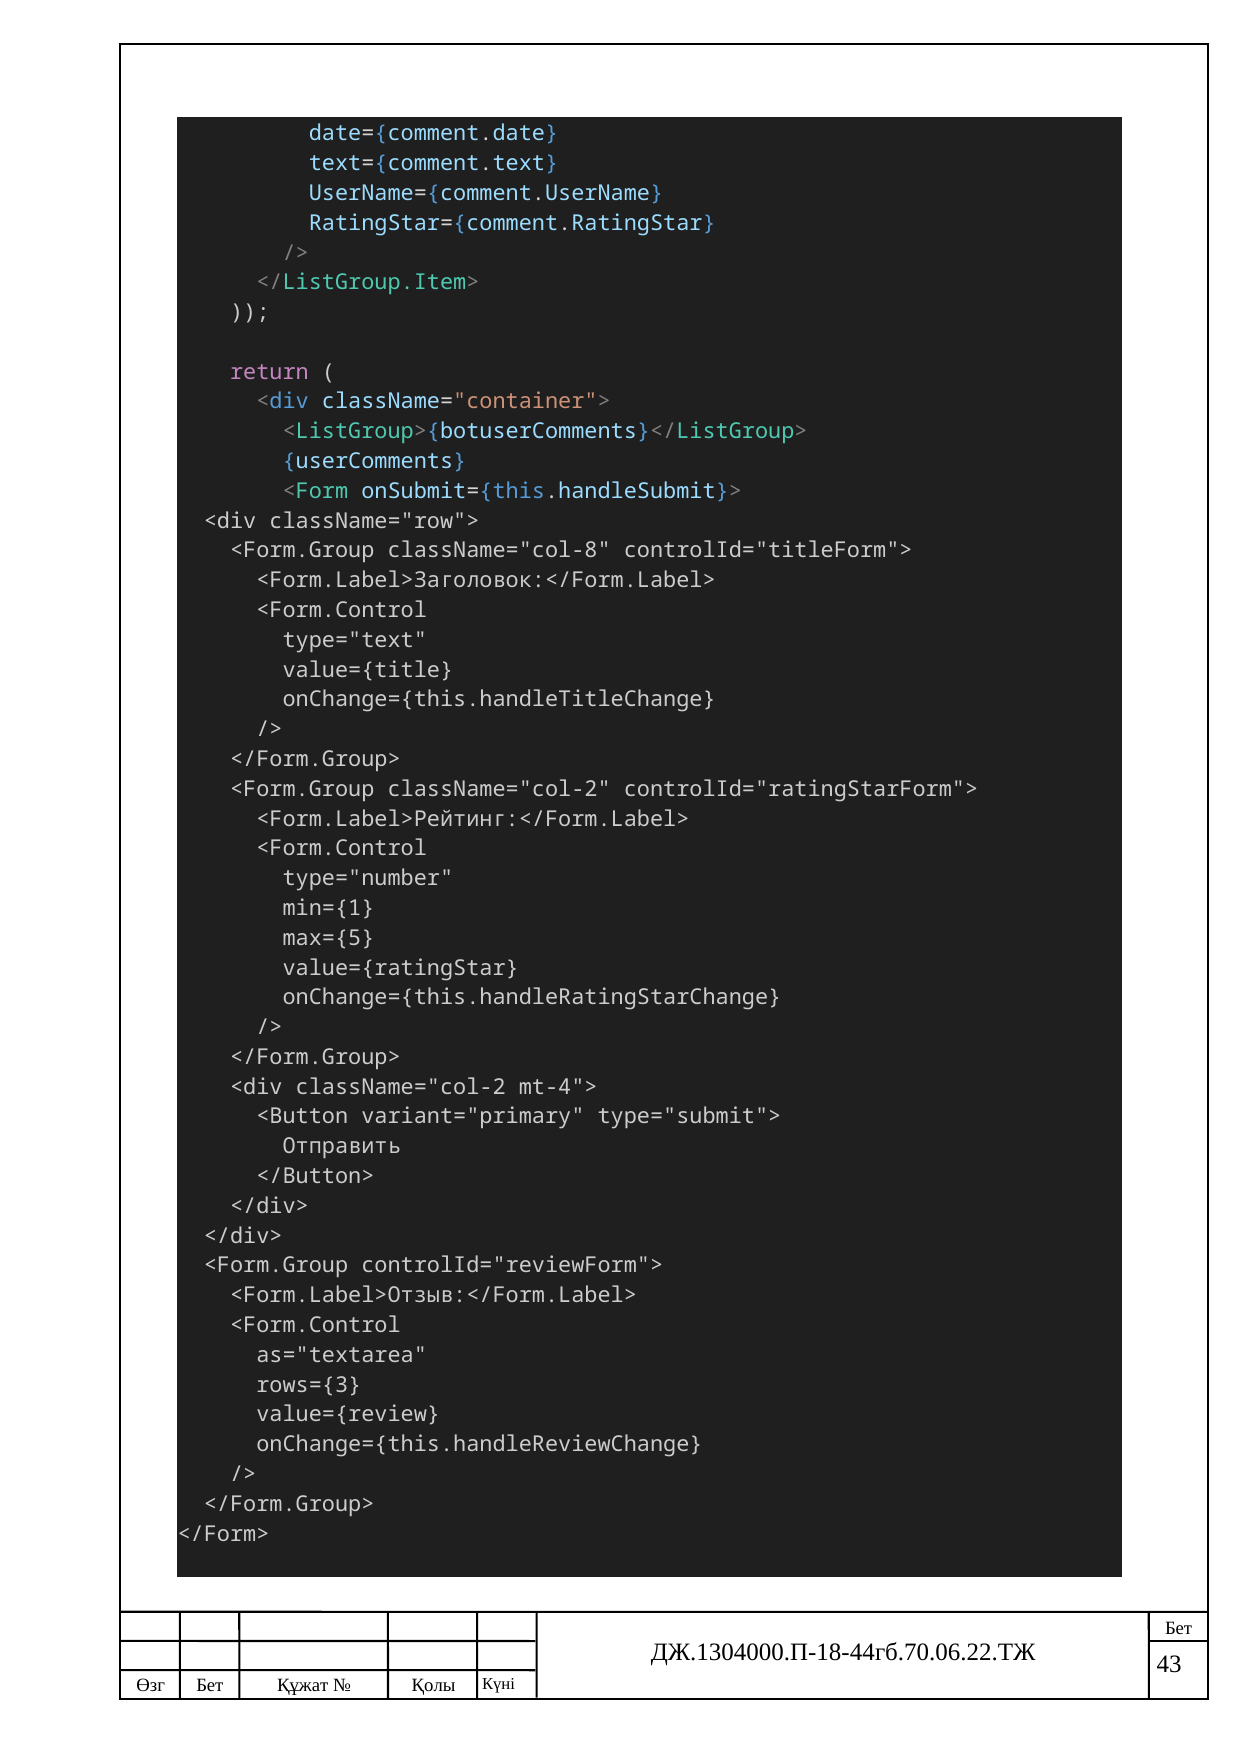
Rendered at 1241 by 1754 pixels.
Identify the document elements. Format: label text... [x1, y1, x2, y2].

text onChange={this.handleReviewChange} [177, 1428, 1122, 1458]
text </Button> [177, 1160, 1122, 1190]
text max={5} [177, 922, 1122, 952]
text date={comment.date} [177, 117, 1122, 147]
text /> [177, 1011, 1122, 1041]
text value={review} [177, 1398, 1122, 1428]
text <Form.Label>Отзыв:</Form.Label> [177, 1279, 1122, 1309]
text <ListGroup>{botuserComments}</ListGroup> [177, 415, 1122, 445]
text <Form.Control [177, 594, 1122, 624]
text UserName={comment.UserName} [177, 177, 1122, 207]
text RatingStar={comment.RatingStar} [177, 207, 1122, 237]
text value={ratingStar} [177, 952, 1122, 981]
text <div className="row"> [177, 505, 1122, 534]
text )); [177, 296, 1122, 326]
text <Form.Label>Заголовок:</Form.Label> [177, 564, 1122, 594]
text onChange={this.handleTitleChange} [177, 683, 1122, 713]
text <Button variant="primary" type="submit"> [177, 1101, 1122, 1130]
text /> [177, 237, 1122, 266]
text </Form.Group> [177, 743, 1122, 773]
text </Form.Group> [177, 1041, 1122, 1071]
text <Form.Control [177, 1309, 1122, 1339]
text /> [177, 1458, 1122, 1488]
text <Form.Group className="col-2" controlId="ratingStarForm"> [177, 773, 1122, 803]
text </div> [177, 1220, 1122, 1249]
text <Form.Control [177, 832, 1122, 862]
text Отправить [177, 1130, 1122, 1160]
text rows={3} [177, 1369, 1122, 1398]
text </div> [177, 1190, 1122, 1220]
text as="textarea" [177, 1339, 1122, 1369]
text /> [177, 713, 1122, 743]
text </Form> [177, 1518, 1122, 1547]
text value={title} [177, 654, 1122, 683]
text type="text" [177, 624, 1122, 654]
text type="number" [177, 862, 1122, 892]
text <Form.Group className="col-8" controlId="titleForm"> [177, 534, 1122, 564]
text text={comment.text} [177, 147, 1122, 177]
text {userComments} [177, 445, 1122, 475]
text </Form.Group> [177, 1488, 1122, 1518]
text <Form.Label>Рейтинг:</Form.Label> [177, 803, 1122, 832]
text <Form.Group controlId="reviewForm"> [177, 1249, 1122, 1279]
text </ListGroup.Item> [177, 266, 1122, 296]
text min={1} [177, 892, 1122, 922]
text <div className="col-2 mt-4"> [177, 1071, 1122, 1101]
text onChange={this.handleRatingStarChange} [177, 981, 1122, 1011]
text <Form onSubmit={this.handleSubmit}> [177, 475, 1122, 505]
text return ( [177, 356, 1122, 386]
text <div className="container"> [177, 386, 1122, 415]
